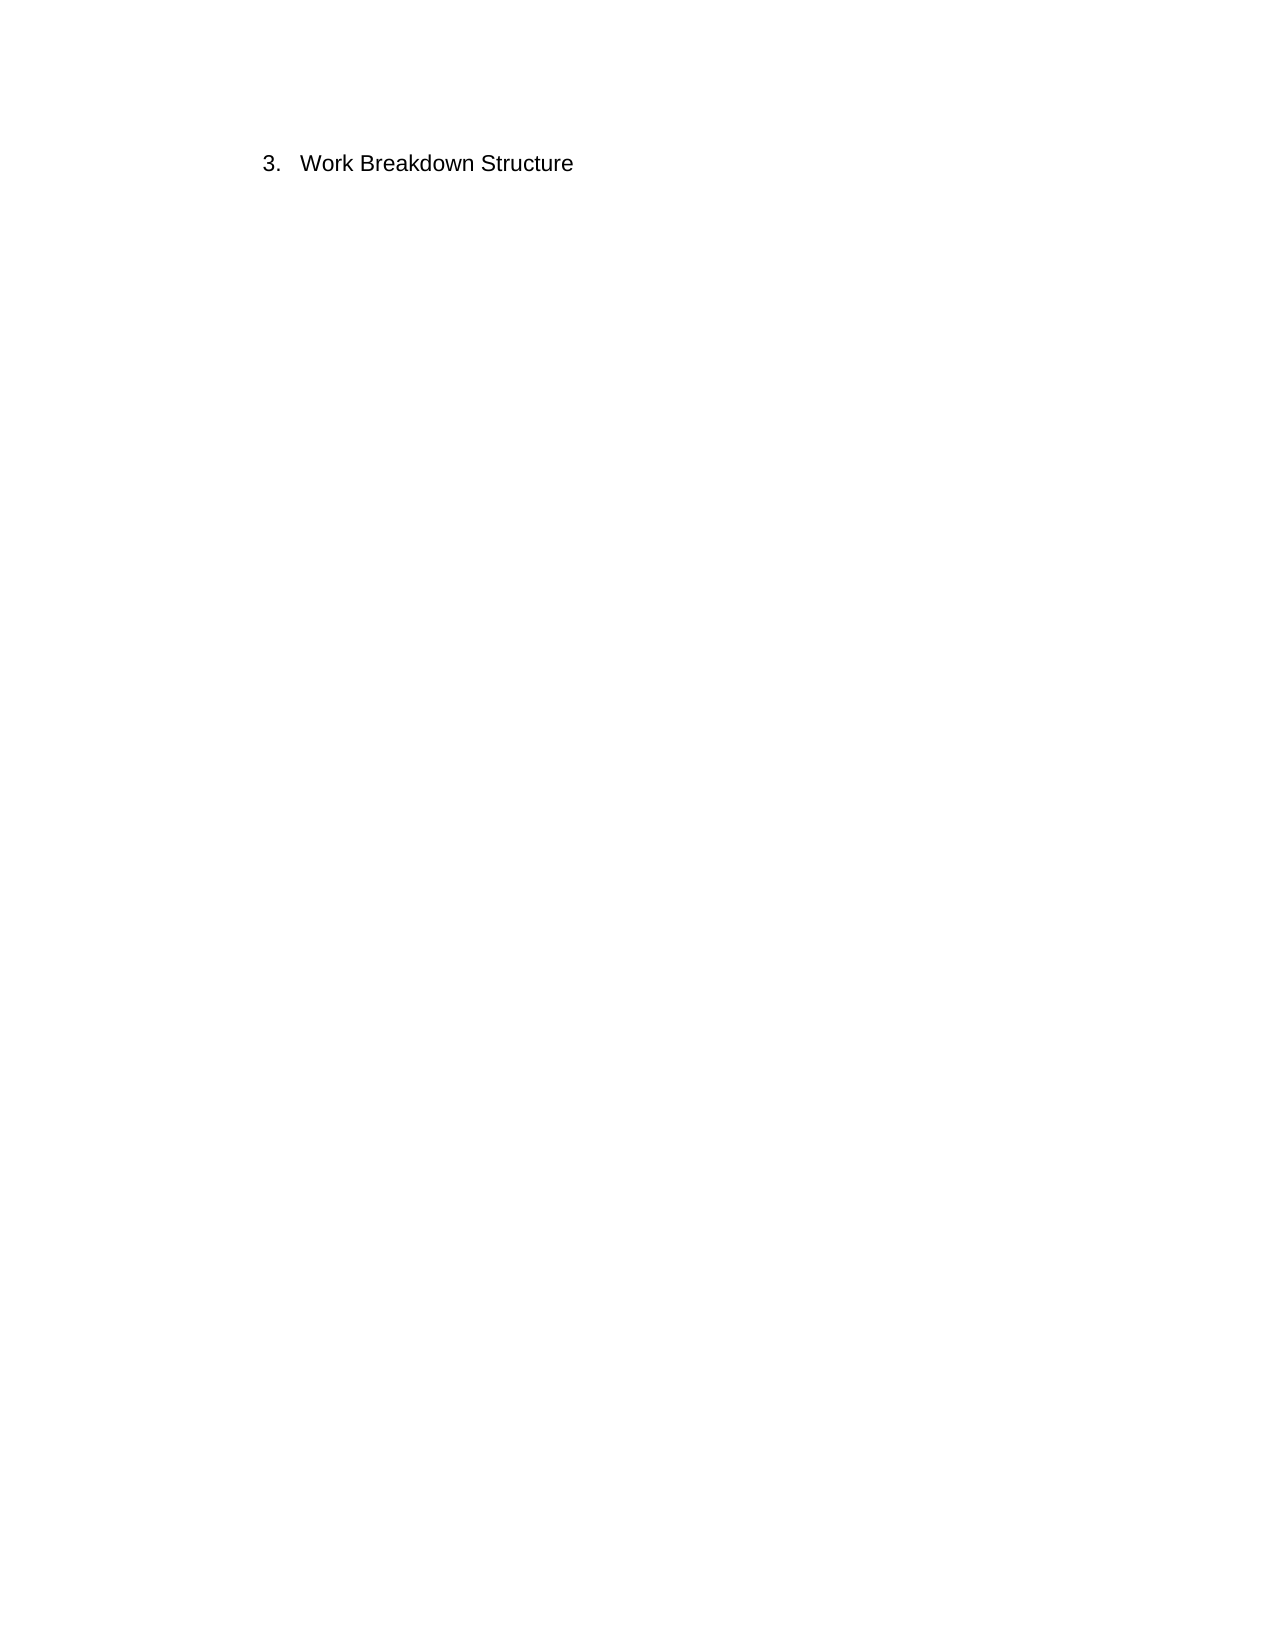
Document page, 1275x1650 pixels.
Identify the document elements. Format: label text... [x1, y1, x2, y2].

list Work Breakdown Structure [262, 150, 1125, 176]
